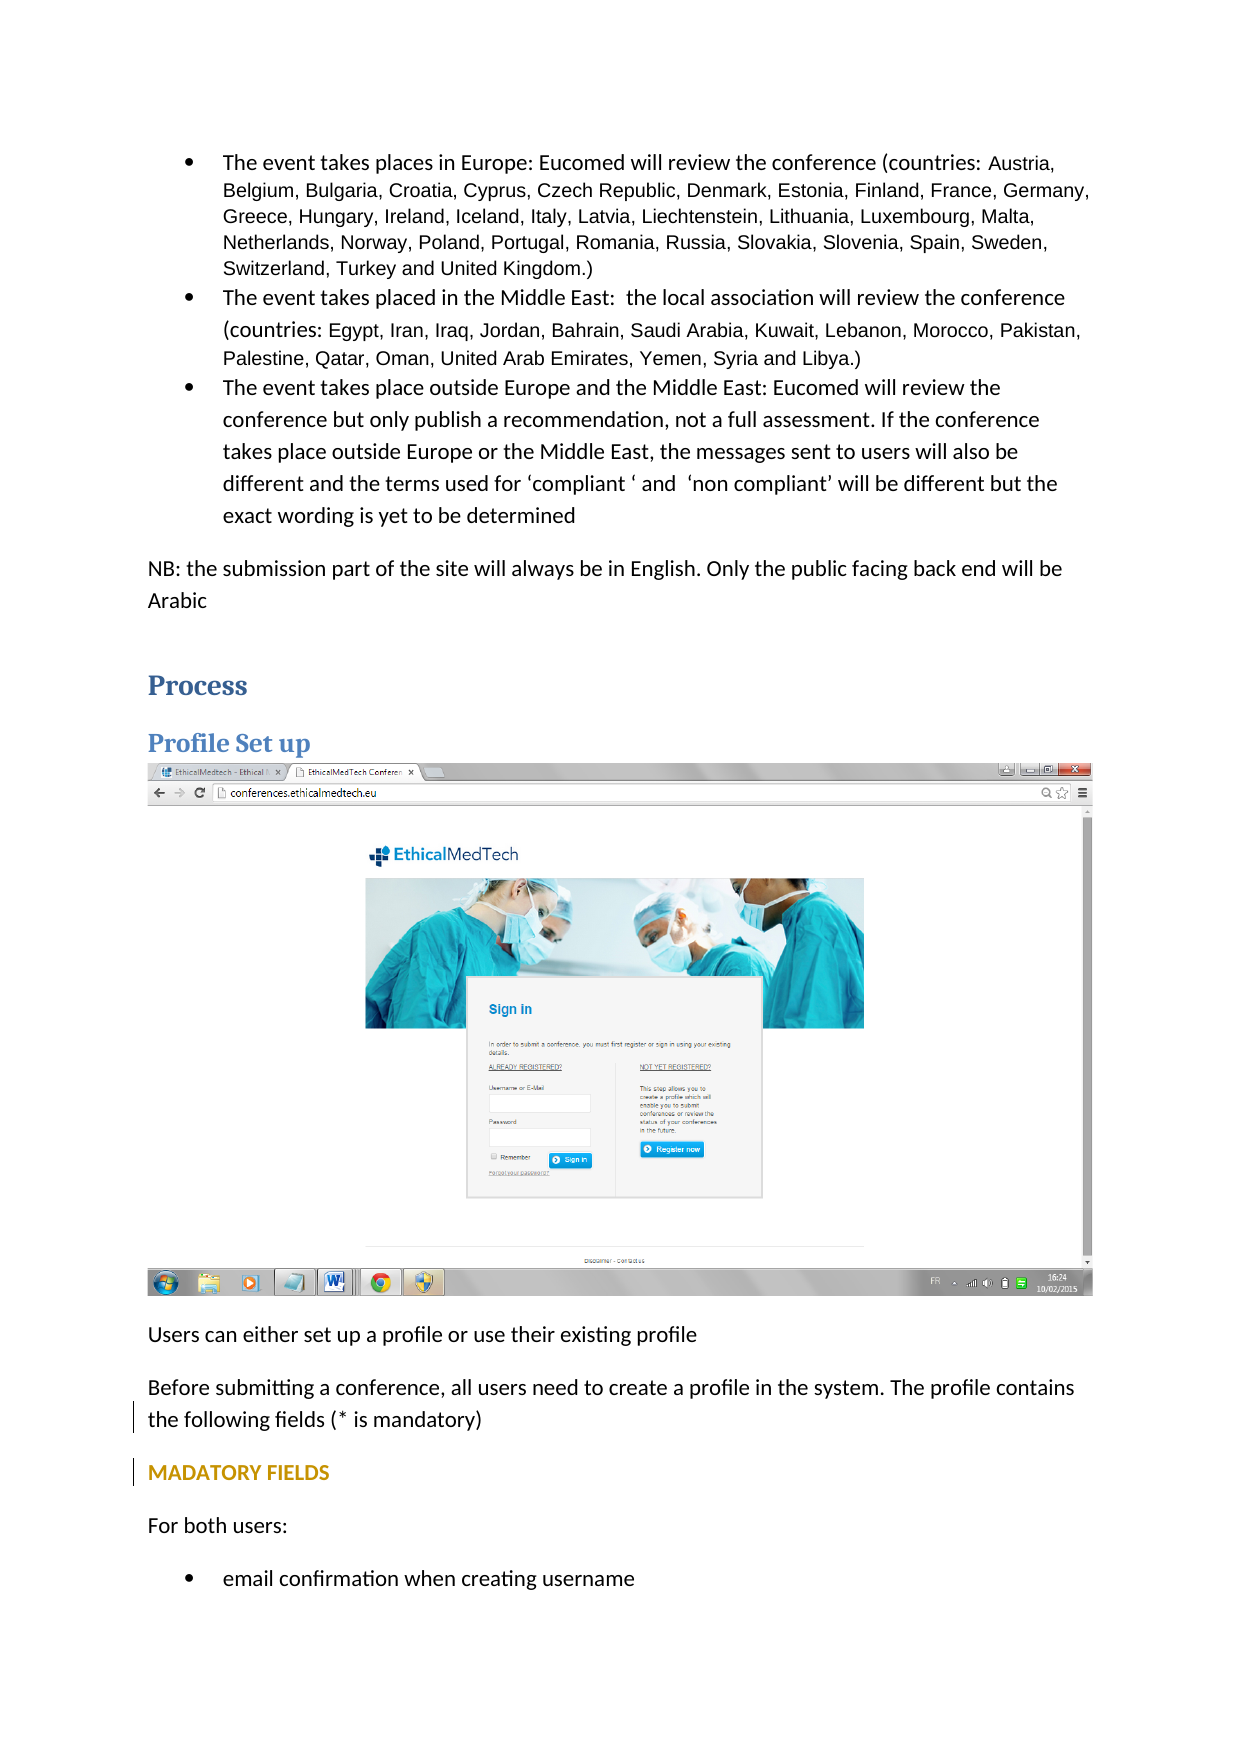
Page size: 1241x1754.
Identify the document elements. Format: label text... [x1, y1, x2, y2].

text Users can either set up a profile or use their existing profile [148, 1320, 1093, 1348]
list The event takes places in Europe: Eucomed will review the conference (countries: Austria, Belgium, Bulgaria, Croatia, Cyprus, Czech Republic, Denmark, Estonia, Finland, France, Germany, Greece, Hungary, Ireland, Iceland, Italy, Latvia, Liechtenstein, Lithuania, Luxembourg, Malta, Netherlands, Norway, Poland, Portugal, Romania, Russia, Slovakia, Slovenia, Spain, Sweden, Switzerland, Turkey and United Kingdom.) [185, 148, 1093, 280]
picture [147, 763, 1093, 1296]
subtitle Process [148, 669, 1093, 702]
list email confirmation when creating username [185, 1564, 1093, 1592]
list The event takes place outside Europe and the Middle East: Eucomed will review the conference but only publish a recommendation, not a full assessment. If the conference takes place outside Europe or the Middle East, the messages sent to users will also be different and the terms used for ‘compliant ‘ and ‘non compliant’ will be different but the exact wording is yet to be determined [185, 373, 1093, 529]
list The event takes placed in the Middle East: the local association will review the conference (countries: Egypt, Iran, Iraq, Jordan, Bahrain, Saudi Arabia, Kuwait, Lebanon, Morocco, Pakistan, Palestine, Qatar, Oman, United Arab Emirates, Yemen, Syria and Libya.) [185, 283, 1093, 369]
text MADATORY FIELDS [148, 1458, 1093, 1486]
text For both users: [148, 1511, 1093, 1539]
subtitle Profile Set up [148, 728, 1093, 759]
text NB: the submission part of the site will always be in English. Only the public facing back end will be Arabic [148, 554, 1093, 615]
text Before submitting a conference, all users need to create a profile in the system. The profile contains the following fields (* is mandatory) [148, 1373, 1093, 1433]
